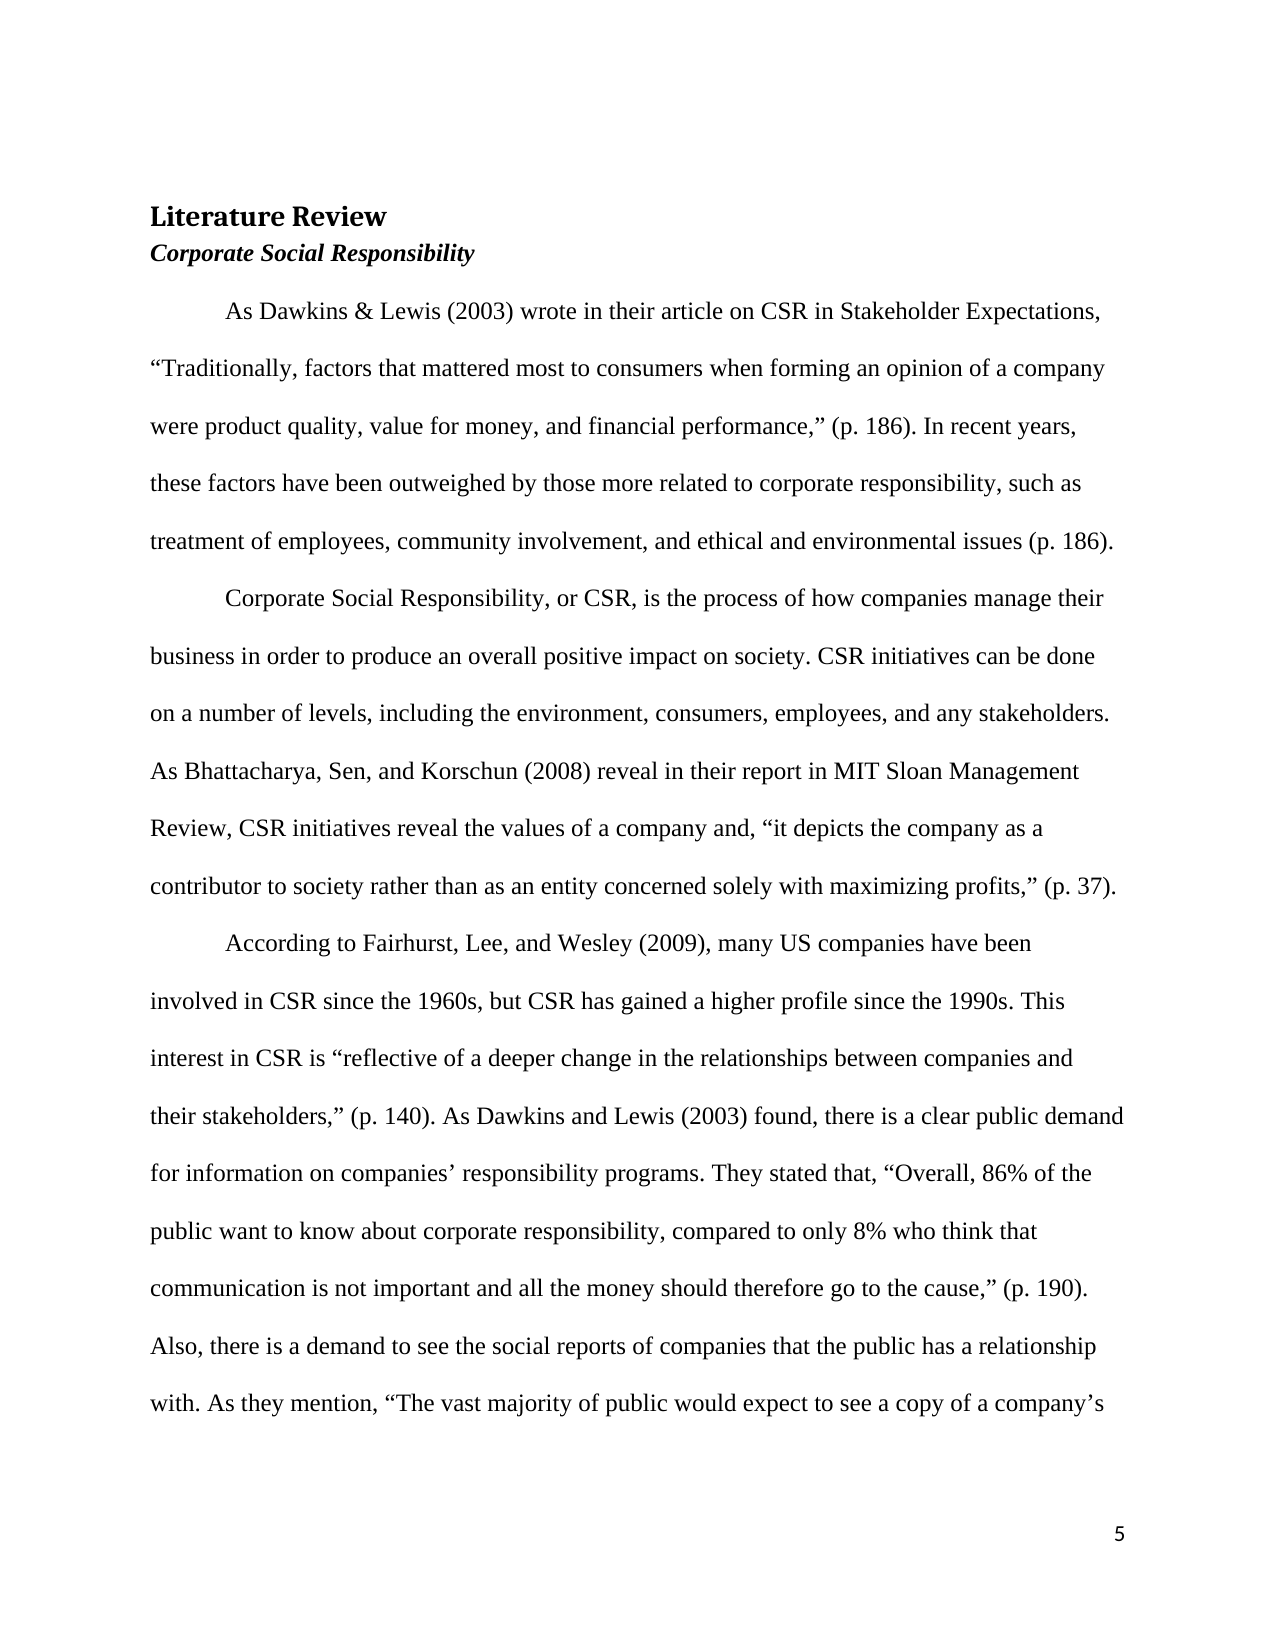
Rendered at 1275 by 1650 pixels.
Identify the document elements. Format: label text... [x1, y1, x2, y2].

subtitle Literature Review [150, 200, 1125, 233]
text Corporate Social Responsibility, or CSR, is the process of how companies manage their business in order to produce an overall positive impact on society. CSR initiatives can be done on a number of levels, including the environment, consumers, employees, and any stakeholders. As Bhattacharya, Sen, and Korschun (2008) reveal in their report in MIT Sloan Management Review, CSR initiatives reveal the values of a company and, “it depicts the company as a contributor to society rather than as an entity concerned solely with maximizing profits,” (p. 37). [150, 583, 1125, 900]
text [150, 928, 1125, 1417]
text As Dawkins & Lewis (2003) wrote in their article on CSR in Stakeholder Expectations, “Traditionally, factors that mattered most to consumers when forming an opinion of a company were product quality, value for money, and financial performance,” (p. 186). In recent years, these factors have been outweighed by those more related to corporate responsibility, such as treatment of employees, community involvement, and ethical and environmental issues (p. 186). [150, 296, 1125, 555]
text Corporate Social Responsibility [150, 238, 1125, 267]
